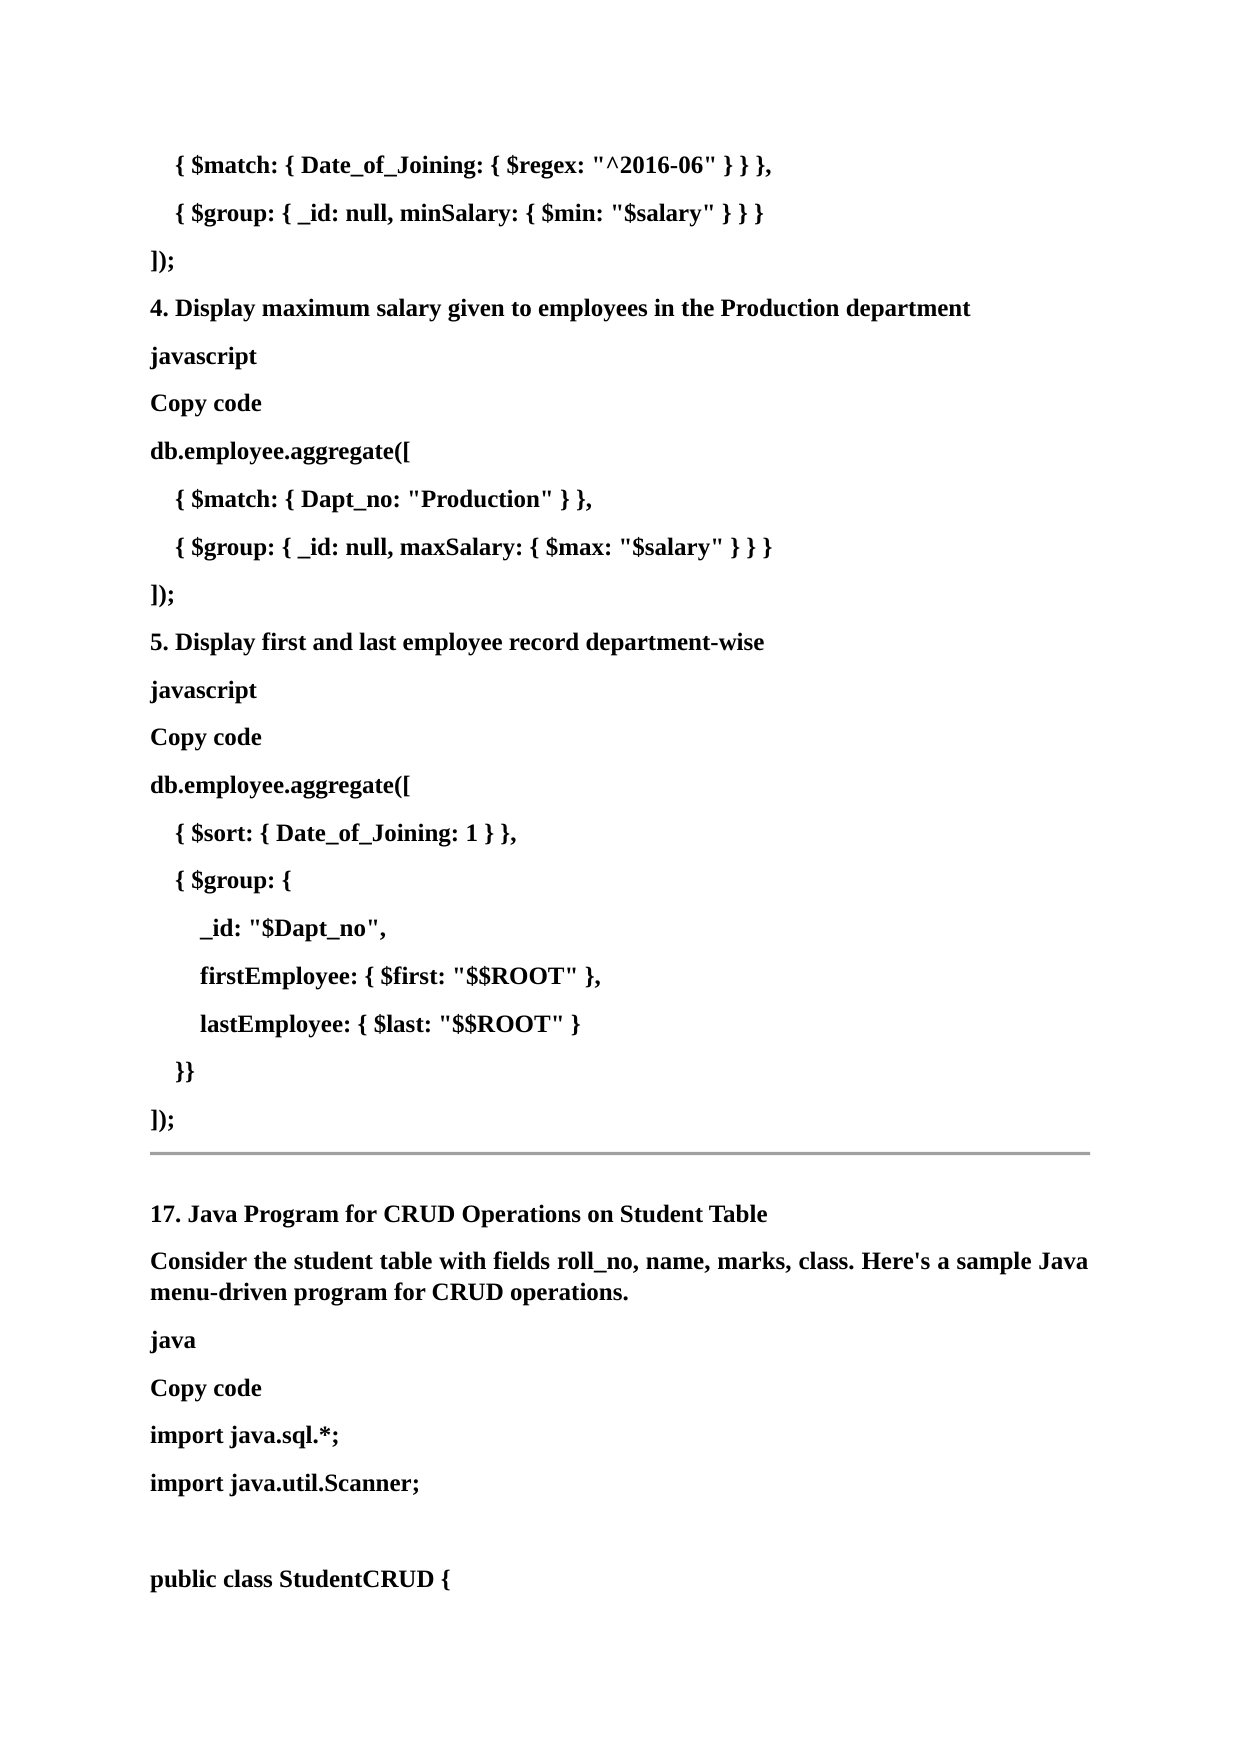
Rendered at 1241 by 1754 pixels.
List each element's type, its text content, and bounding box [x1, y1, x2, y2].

text 17. Java Program for CRUD Operations on Student Table [150, 1199, 1090, 1227]
text ]); [150, 245, 1090, 274]
text javascript [150, 675, 1090, 703]
text Copy code [150, 722, 1090, 751]
text firstEmployee: { $first: "$$ROOT" }, [150, 961, 1090, 990]
text import java.sql.*; [150, 1421, 1090, 1449]
text public class StudentCRUD { [150, 1564, 1090, 1592]
text { $group: { [150, 866, 1090, 894]
text ]); [150, 1104, 1090, 1133]
text import java.util.Scanner; [150, 1468, 1090, 1497]
text db.employee.aggregate([ [150, 436, 1090, 465]
text { $match: { Date_of_Joining: { $regex: "^2016-06" } } }, [150, 150, 1090, 179]
text 5. Display first and last employee record department-wise [150, 627, 1090, 656]
text ]); [150, 579, 1090, 608]
text javascript [150, 341, 1090, 369]
text { $match: { Dapt_no: "Production" } }, [150, 484, 1090, 513]
text Copy code [150, 388, 1090, 417]
text db.employee.aggregate([ [150, 770, 1090, 799]
text { $group: { _id: null, minSalary: { $min: "$salary" } } } [150, 198, 1090, 226]
text _id: "$Dapt_no", [150, 913, 1090, 942]
text java [150, 1325, 1090, 1354]
text Copy code [150, 1373, 1090, 1402]
text lastEmployee: { $last: "$$ROOT" } [150, 1009, 1090, 1037]
text { $sort: { Date_of_Joining: 1 } }, [150, 818, 1090, 847]
text }} [150, 1056, 1090, 1085]
text 4. Display maximum salary given to employees in the Production department [150, 293, 1090, 322]
text Consider the student table with fields roll_no, name, marks, class. Here's a sample Java menu-driven program for CRUD operations. [150, 1246, 1090, 1306]
text { $group: { _id: null, maxSalary: { $max: "$salary" } } } [150, 532, 1090, 560]
